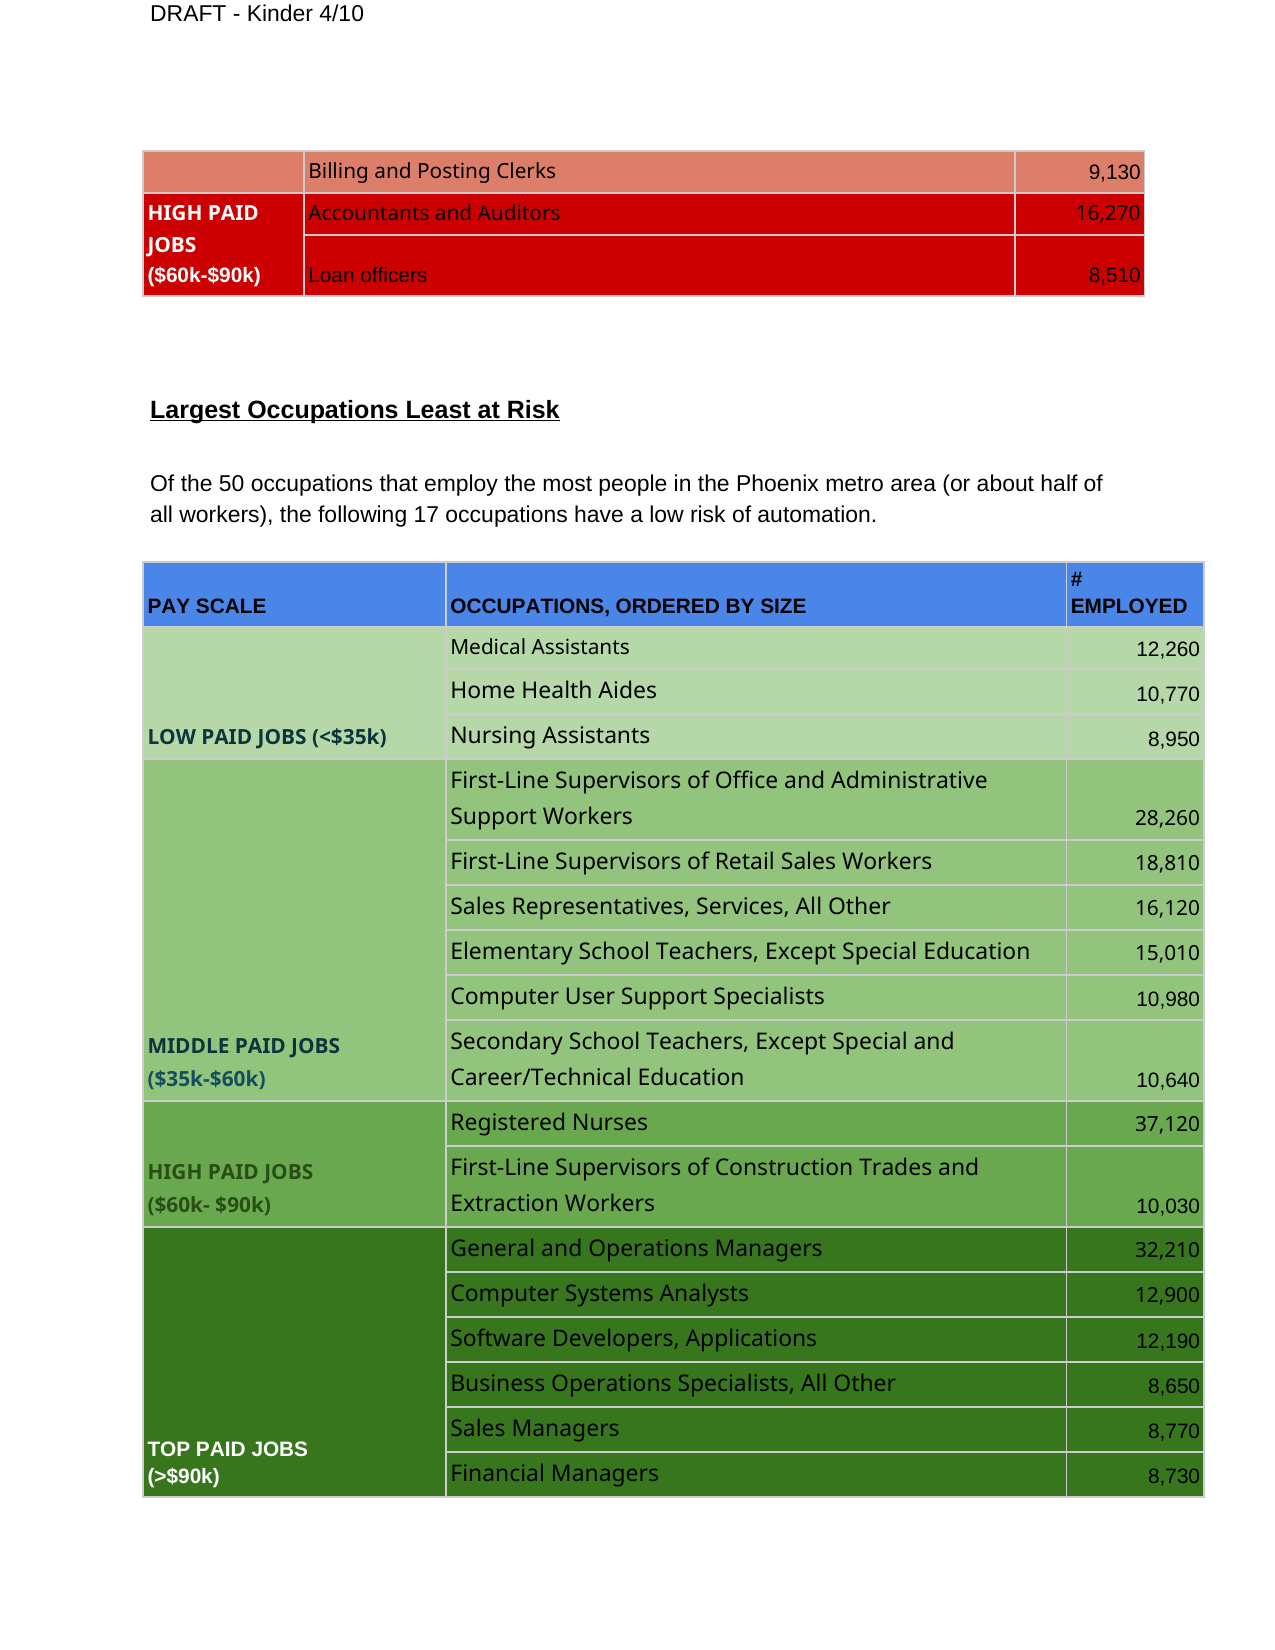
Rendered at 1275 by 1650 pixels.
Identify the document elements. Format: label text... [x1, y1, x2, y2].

table_cell Secondary School Teachers, Except Special and Career/Technical Education [447, 1021, 1066, 1100]
table_cell Elementary School Teachers, Except Special Education [447, 931, 1066, 974]
table_cell 15,010 [1067, 931, 1203, 974]
table_cell 10,030 [1067, 1147, 1203, 1226]
table_cell 28,260 [1067, 760, 1203, 839]
table_header PAY SCALE [144, 563, 445, 626]
table_cell First-Line Supervisors of Construction Trades and Extraction Workers [447, 1147, 1066, 1226]
table_cell Software Developers, Applications [447, 1318, 1066, 1361]
table_cell 16,270 [1016, 194, 1144, 234]
table_cell Business Operations Specialists, All Other [447, 1363, 1066, 1406]
table_cell 16,120 [1067, 886, 1203, 929]
table_cell Home Health Aides [447, 670, 1066, 713]
table_cell MIDDLE PAID JOBS ($35k-$60k) [144, 760, 445, 1100]
table_cell Financial Managers [447, 1453, 1066, 1496]
table_cell Medical Assistants [447, 628, 1066, 668]
table_cell Computer User Support Specialists [447, 976, 1066, 1019]
table_cell 12,900 [1067, 1273, 1203, 1316]
table_cell 8,650 [1067, 1363, 1203, 1406]
table_header OCCUPATIONS, ORDERED BY SIZE [447, 563, 1066, 626]
table_cell HIGH PAID JOBS ($60k- $90k) [144, 1102, 445, 1226]
table_cell 10,640 [1067, 1021, 1203, 1100]
table_cell HIGH PAID JOBS ($60k-$90k) [144, 194, 303, 295]
table_cell 18,810 [1067, 841, 1203, 884]
table_cell 37,120 [1067, 1102, 1203, 1145]
table_cell 32,210 [1067, 1228, 1203, 1271]
table_cell First-Line Supervisors of Retail Sales Workers [447, 841, 1066, 884]
table_cell Sales Managers [447, 1408, 1066, 1451]
table_cell 10,770 [1067, 670, 1203, 713]
table_cell Accountants and Auditors [305, 194, 1014, 234]
table_cell Loan officers [305, 236, 1014, 295]
table_cell 10,980 [1067, 976, 1203, 1019]
subtitle Largest Occupations Least at Risk [150, 394, 1125, 423]
table_cell 8,770 [1067, 1408, 1203, 1451]
table_cell 12,190 [1067, 1318, 1203, 1361]
table_header # EMPLOYED [1067, 563, 1203, 626]
table_cell TOP PAID JOBS (>$90k) [144, 1228, 445, 1496]
table_cell 12,260 [1067, 628, 1203, 668]
table_cell 9,130 [1016, 152, 1144, 192]
table_cell Computer Systems Analysts [447, 1273, 1066, 1316]
table_cell Registered Nurses [447, 1102, 1066, 1145]
table_cell First-Line Supervisors of Office and Administrative Support Workers [447, 760, 1066, 839]
table_cell 8,510 [1016, 236, 1144, 295]
table_cell General and Operations Managers [447, 1228, 1066, 1271]
table_cell 8,730 [1067, 1453, 1203, 1496]
table_cell Sales Representatives, Services, All Other [447, 886, 1066, 929]
table_cell Billing and Posting Clerks [305, 152, 1014, 192]
table_cell 8,950 [1067, 715, 1203, 758]
text Of the 50 occupations that employ the most people in the Phoenix metro area (or about half of all workers), the following 17 occupations have a low risk of automation. [150, 470, 1125, 527]
table_cell LOW PAID JOBS (<$35k) [144, 628, 445, 758]
table_cell Nursing Assistants [447, 715, 1066, 758]
